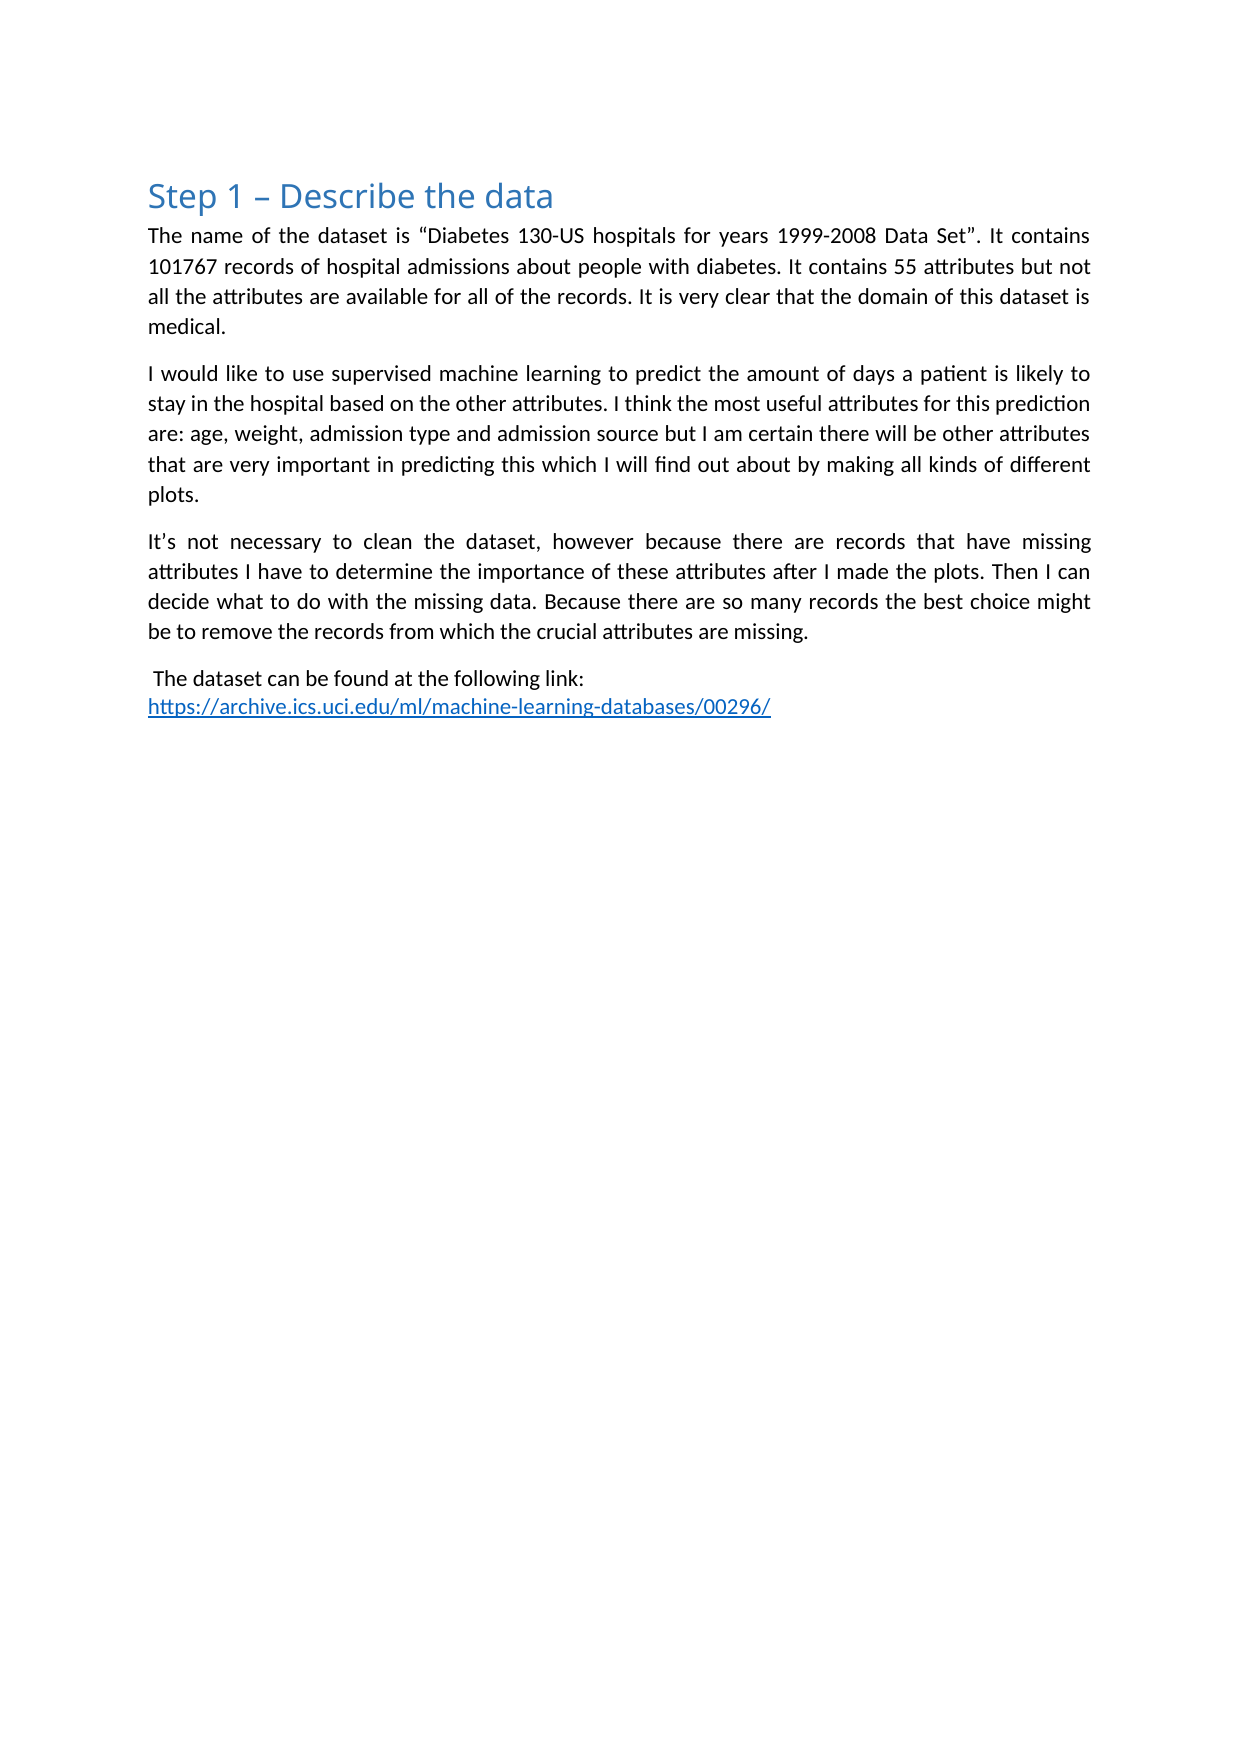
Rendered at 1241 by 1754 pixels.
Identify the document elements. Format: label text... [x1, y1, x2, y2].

text https://archive.ics.uci.edu/ml/machine-learning-databases/00296/ [148, 692, 1093, 720]
text The dataset can be found at the following link: [148, 664, 1093, 692]
subtitle Step 1 – Describe the data [148, 173, 1093, 218]
text The name of the dataset is “Diabetes 130-US hospitals for years 1999-2008 Data Set”. It contains 101767 records of hospital admissions about people with diabetes. It contains 55 attributes but not all the attributes are available for all of the records. It is very clear that the domain of this dataset is medical. [148, 222, 1093, 340]
text It’s not necessary to clean the dataset, however because there are records that have missing attributes I have to determine the importance of these attributes after I made the plots. Then I can decide what to do with the missing data. Because there are so many records the best choice might be to remove the records from which the crucial attributes are missing. [148, 527, 1093, 645]
text I would like to use supervised machine learning to predict the amount of days a patient is likely to stay in the hospital based on the other attributes. I think the most useful attributes for this prediction are: age, weight, admission type and admission source but I am certain there will be other attributes that are very important in predicting this which I will find out about by making all kinds of different plots. [148, 359, 1093, 508]
